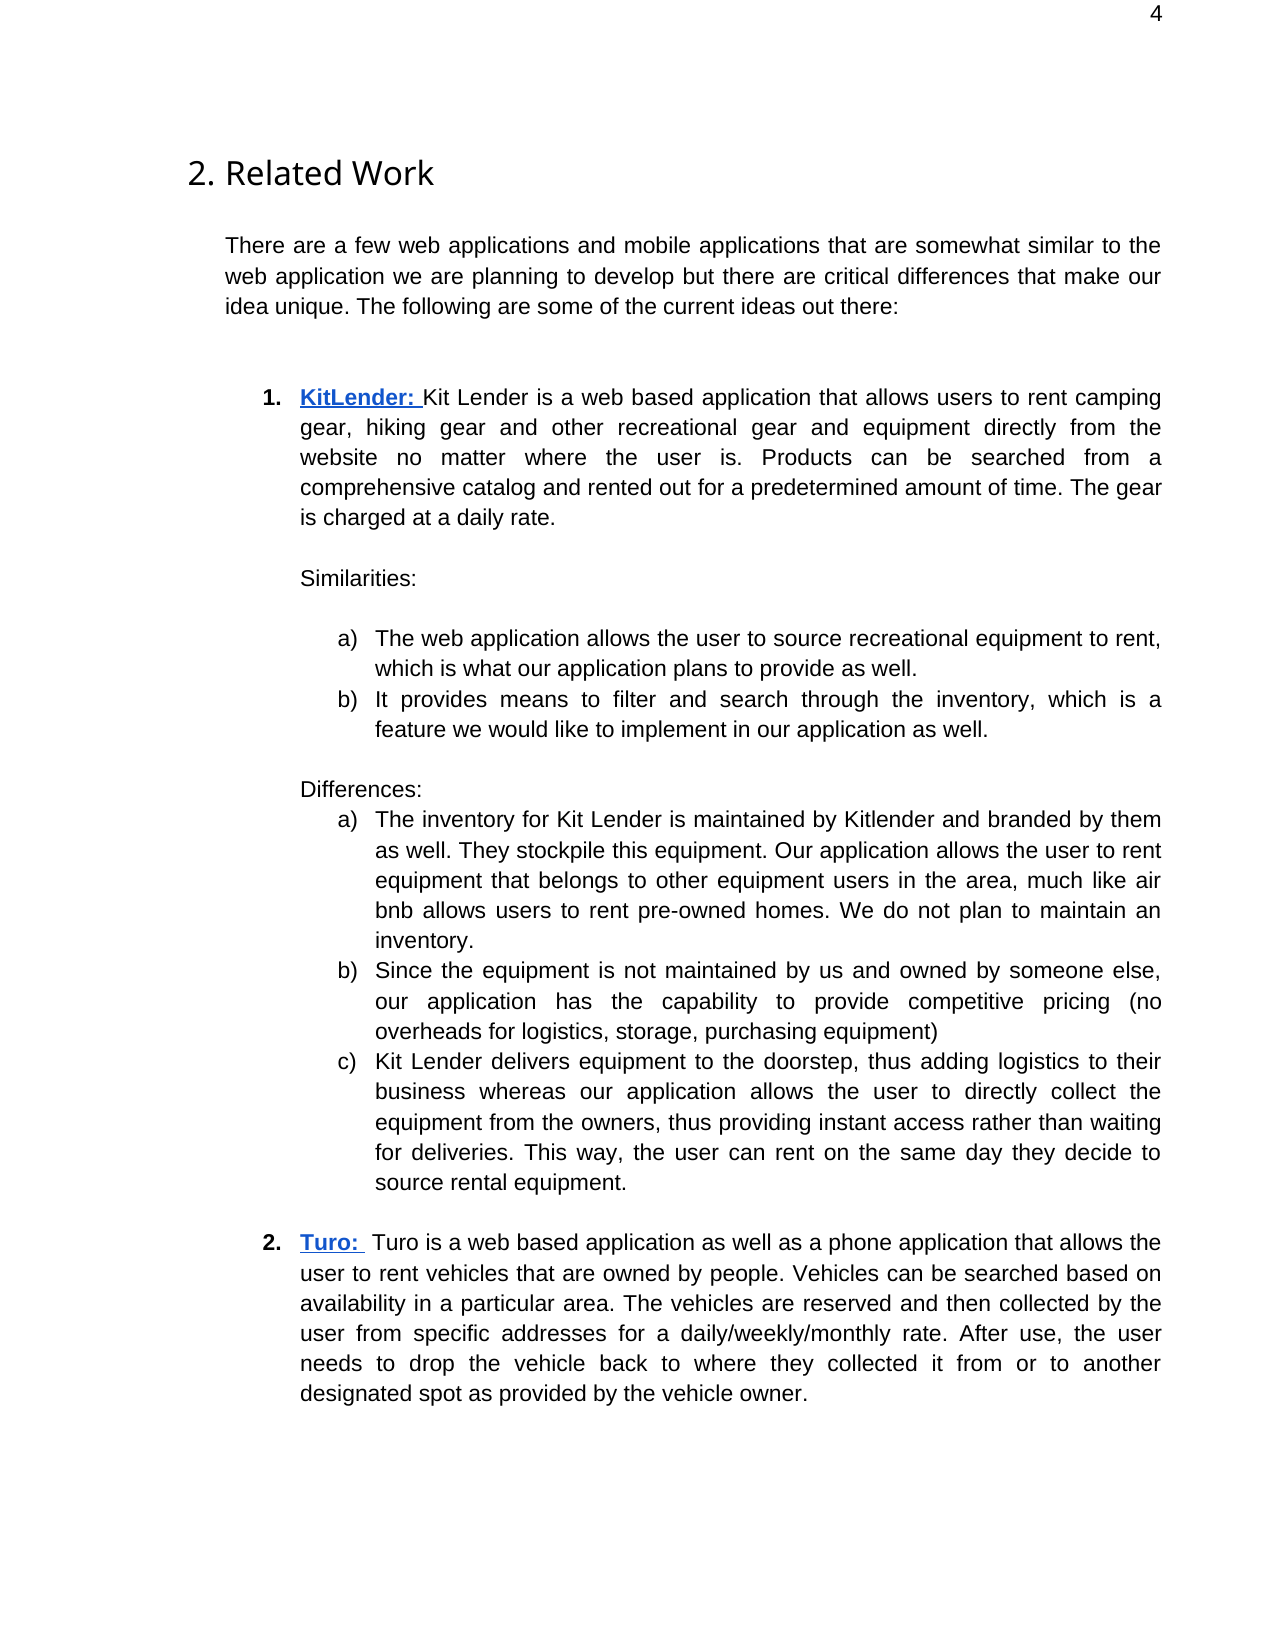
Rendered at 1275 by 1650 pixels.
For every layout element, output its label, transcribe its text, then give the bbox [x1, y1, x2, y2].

list KitLender: Kit Lender is a web based application that allows users to rent camping gear, hiking gear and other recreational gear and equipment directly from the website no matter where the user is. Products can be searched from a comprehensive catalog and rented out for a predetermined amount of time. The gear is charged at a daily rate. [262, 383, 1162, 531]
subtitle Related Work [187, 150, 1162, 195]
list The web application allows the user to source recreational equipment to rent, which is what our application plans to provide as well. [337, 625, 1162, 682]
list Kit Lender delivers equipment to the doorstep, thus adding logistics to their business whereas our application allows the user to directly collect the equipment from the owners, thus providing instant access rather than waiting for deliveries. This way, the user can rent on the same day they decide to source rental equipment. [337, 1048, 1162, 1195]
text There are a few web applications and mobile applications that are somewhat similar to the web application we are planning to develop but there are critical differences that make our idea unique. The following are some of the current ideas out there: [225, 232, 1162, 319]
text Similarities: [300, 565, 1162, 591]
list The inventory for Kit Lender is maintained by Kitlender and branded by them as well. They stockpile this equipment. Our application allows the user to rent equipment that belongs to other equipment users in the area, much like air bnb allows users to rent pre-owned homes. We do not plan to maintain an inventory. [337, 806, 1162, 953]
text Differences: [150, 776, 1162, 802]
list It provides means to filter and search through the inventory, which is a feature we would like to implement in our application as well. [337, 686, 1162, 742]
list Since the equipment is not maintained by us and owned by someone else, our application has the capability to provide competitive pricing (no overheads for logistics, storage, purchasing equipment) [337, 957, 1162, 1044]
list Turo: Turo is a web based application as well as a phone application that allows the user to rent vehicles that are owned by people. Vehicles can be searched based on availability in a particular area. The vehicles are reserved and then collected by the user from specific addresses for a daily/weekly/monthly rate. After use, the user needs to drop the vehicle back to where they collected it from or to another designated spot as provided by the vehicle owner. [262, 1229, 1162, 1407]
